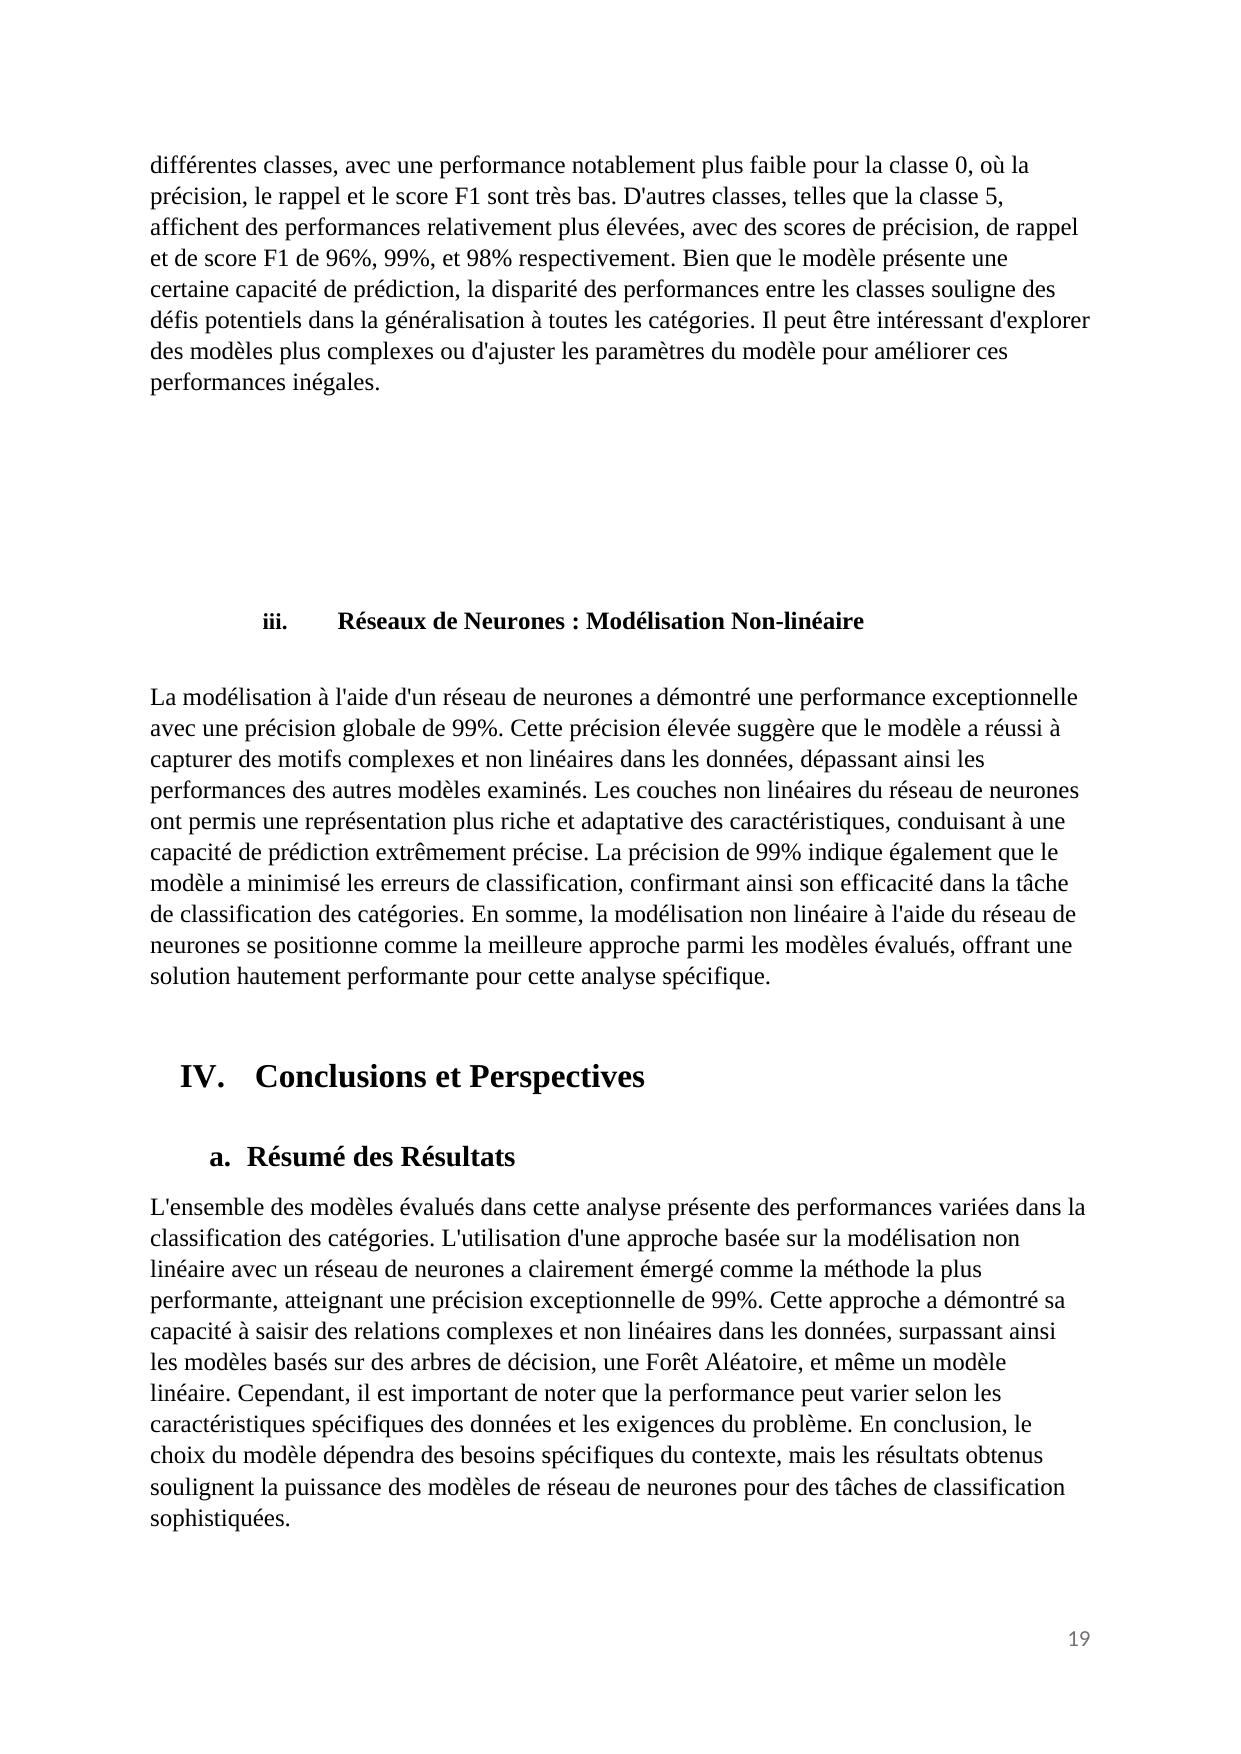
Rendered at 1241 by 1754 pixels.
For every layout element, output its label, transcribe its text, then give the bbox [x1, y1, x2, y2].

list Conclusions et Perspectives [179, 1057, 1090, 1095]
text La modélisation à l'aide d'un réseau de neurones a démontré une performance exceptionnelle avec une précision globale de 99%. Cette précision élevée suggère que le modèle a réussi à capturer des motifs complexes et non linéaires dans les données, dépassant ainsi les performances des autres modèles examinés. Les couches non linéaires du réseau de neurones ont permis une représentation plus riche et adaptative des caractéristiques, conduisant à une capacité de prédiction extrêmement précise. La précision de 99% indique également que le modèle a minimisé les erreurs de classification, confirmant ainsi son efficacité dans la tâche de classification des catégories. En somme, la modélisation non linéaire à l'aide du réseau de neurones se positionne comme la meilleure approche parmi les modèles évalués, offrant une solution hautement performante pour cette analyse spécifique. [150, 682, 1090, 990]
list Réseaux de Neurones : Modélisation Non-linéaire [262, 606, 1090, 634]
text L'ensemble des modèles évalués dans cette analyse présente des performances variées dans la classification des catégories. L'utilisation d'une approche basée sur la modélisation non linéaire avec un réseau de neurones a clairement émergé comme la méthode la plus performante, atteignant une précision exceptionnelle de 99%. Cette approche a démontré sa capacité à saisir des relations complexes et non linéaires dans les données, surpassant ainsi les modèles basés sur des arbres de décision, une Forêt Aléatoire, et même un modèle linéaire. Cependant, il est important de noter que la performance peut varier selon les caractéristiques spécifiques des données et les exigences du problème. En conclusion, le choix du modèle dépendra des besoins spécifiques du contexte, mais les résultats obtenus soulignent la puissance des modèles de réseau de neurones pour des tâches de classification sophistiquées. [150, 1192, 1090, 1531]
list Résumé des Résultats [209, 1139, 1090, 1173]
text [150, 150, 1090, 396]
